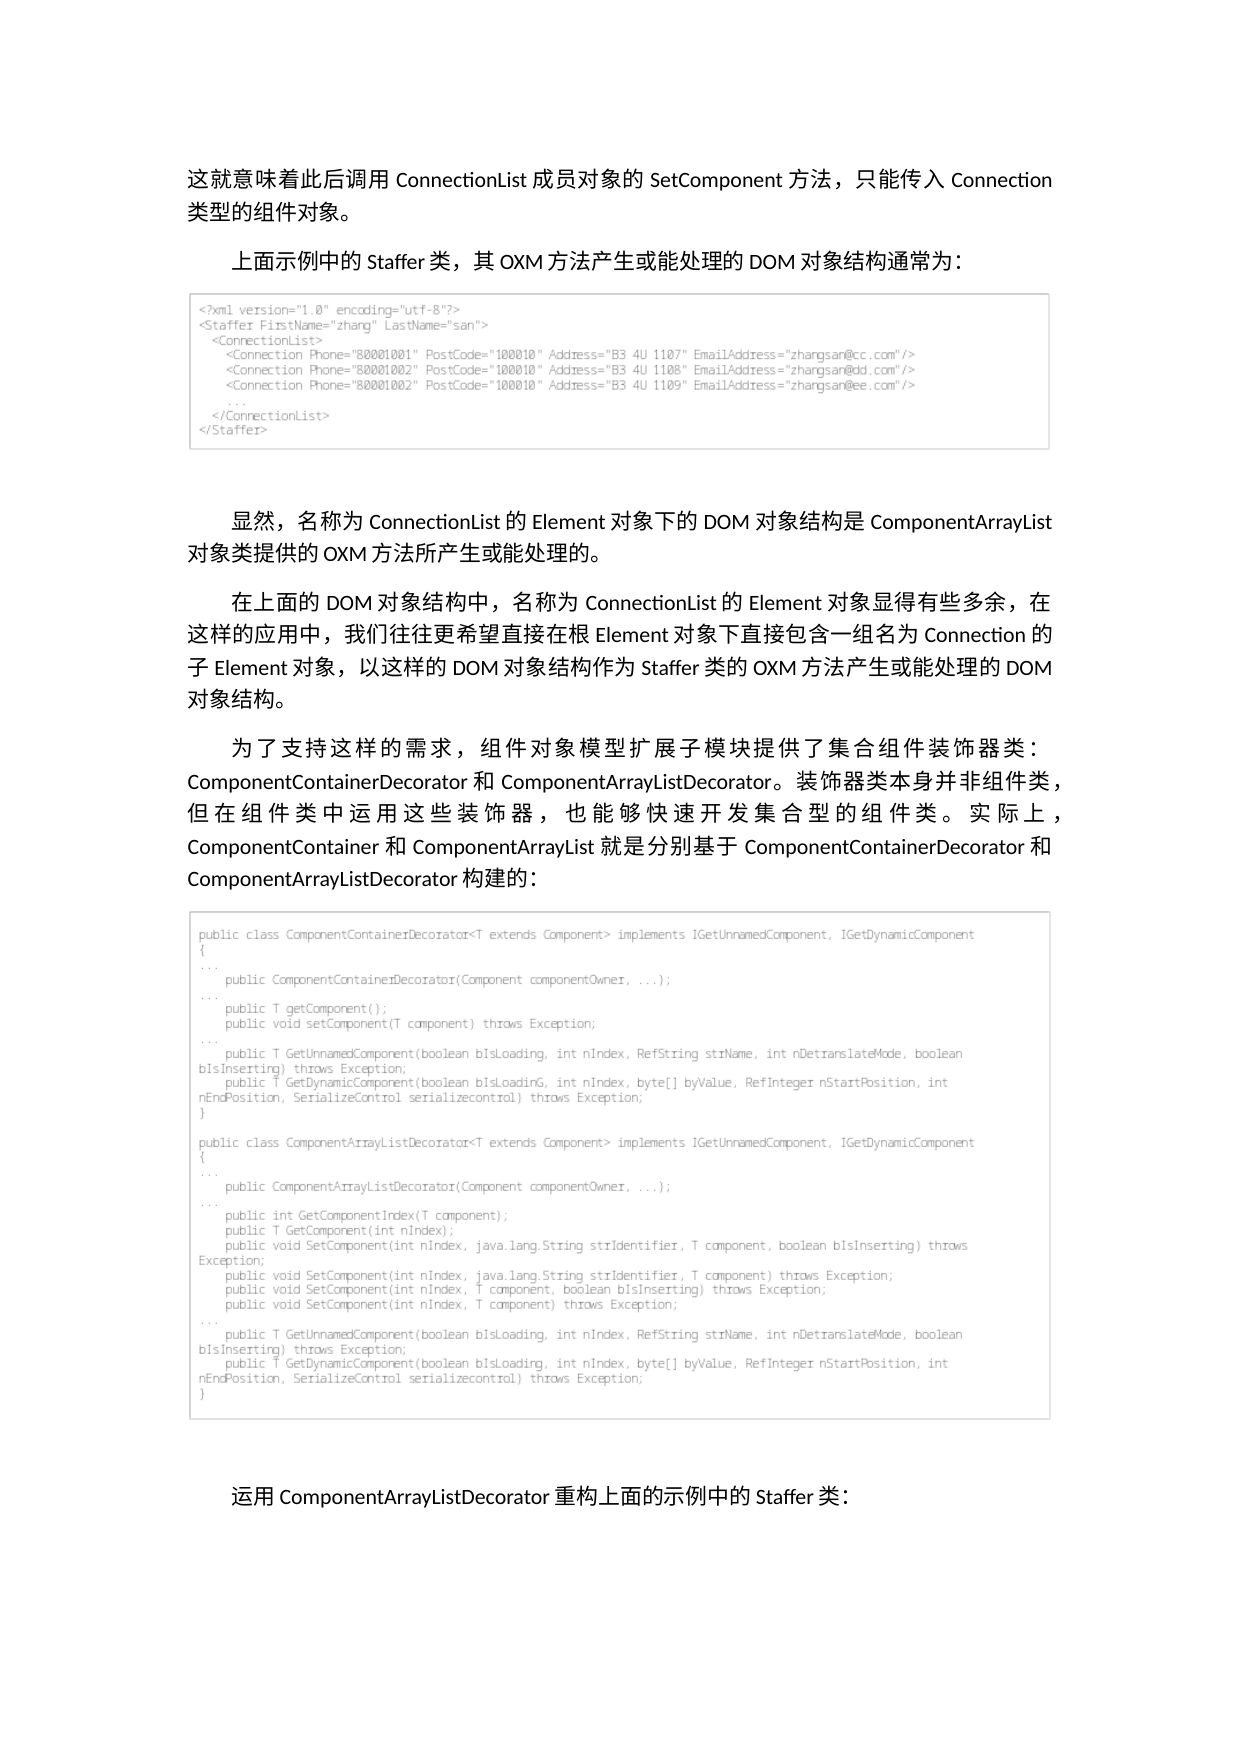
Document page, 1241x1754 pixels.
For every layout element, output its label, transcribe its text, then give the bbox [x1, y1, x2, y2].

text 上面示例中的Staffer类，其OXM方法产生或能处理的DOM对象结构通常为： [187, 243, 1053, 276]
text 运用ComponentArrayListDecorator重构上面的示例中的Staffer类： [187, 1478, 1053, 1511]
text 显然，名称为ConnectionList的Element对象下的DOM对象结构是ComponentArrayList对象类提供的OXM方法所产生或能处理的。 [187, 503, 1053, 568]
text 为了支持这样的需求，组件对象模型扩展子模块提供了集合组件装饰器类：ComponentContainerDecorator和ComponentArrayListDecorator。装饰器类本身并非组件类，但在组件类中运用这些装饰器，也能够快速开发集合型的组件类。实际上，ComponentContainer和ComponentArrayList就是分别基于ComponentContainerDecorator和ComponentArrayListDecorator构建的： [187, 731, 1053, 893]
text 在上面的DOM对象结构中，名称为ConnectionList的Element对象显得有些多余，在这样的应用中，我们往往更希望直接在根Element对象下直接包含一组名为Connection的子Element对象，以这样的DOM对象结构作为Staffer类的OXM方法产生或能处理的DOM对象结构。 [187, 584, 1053, 714]
